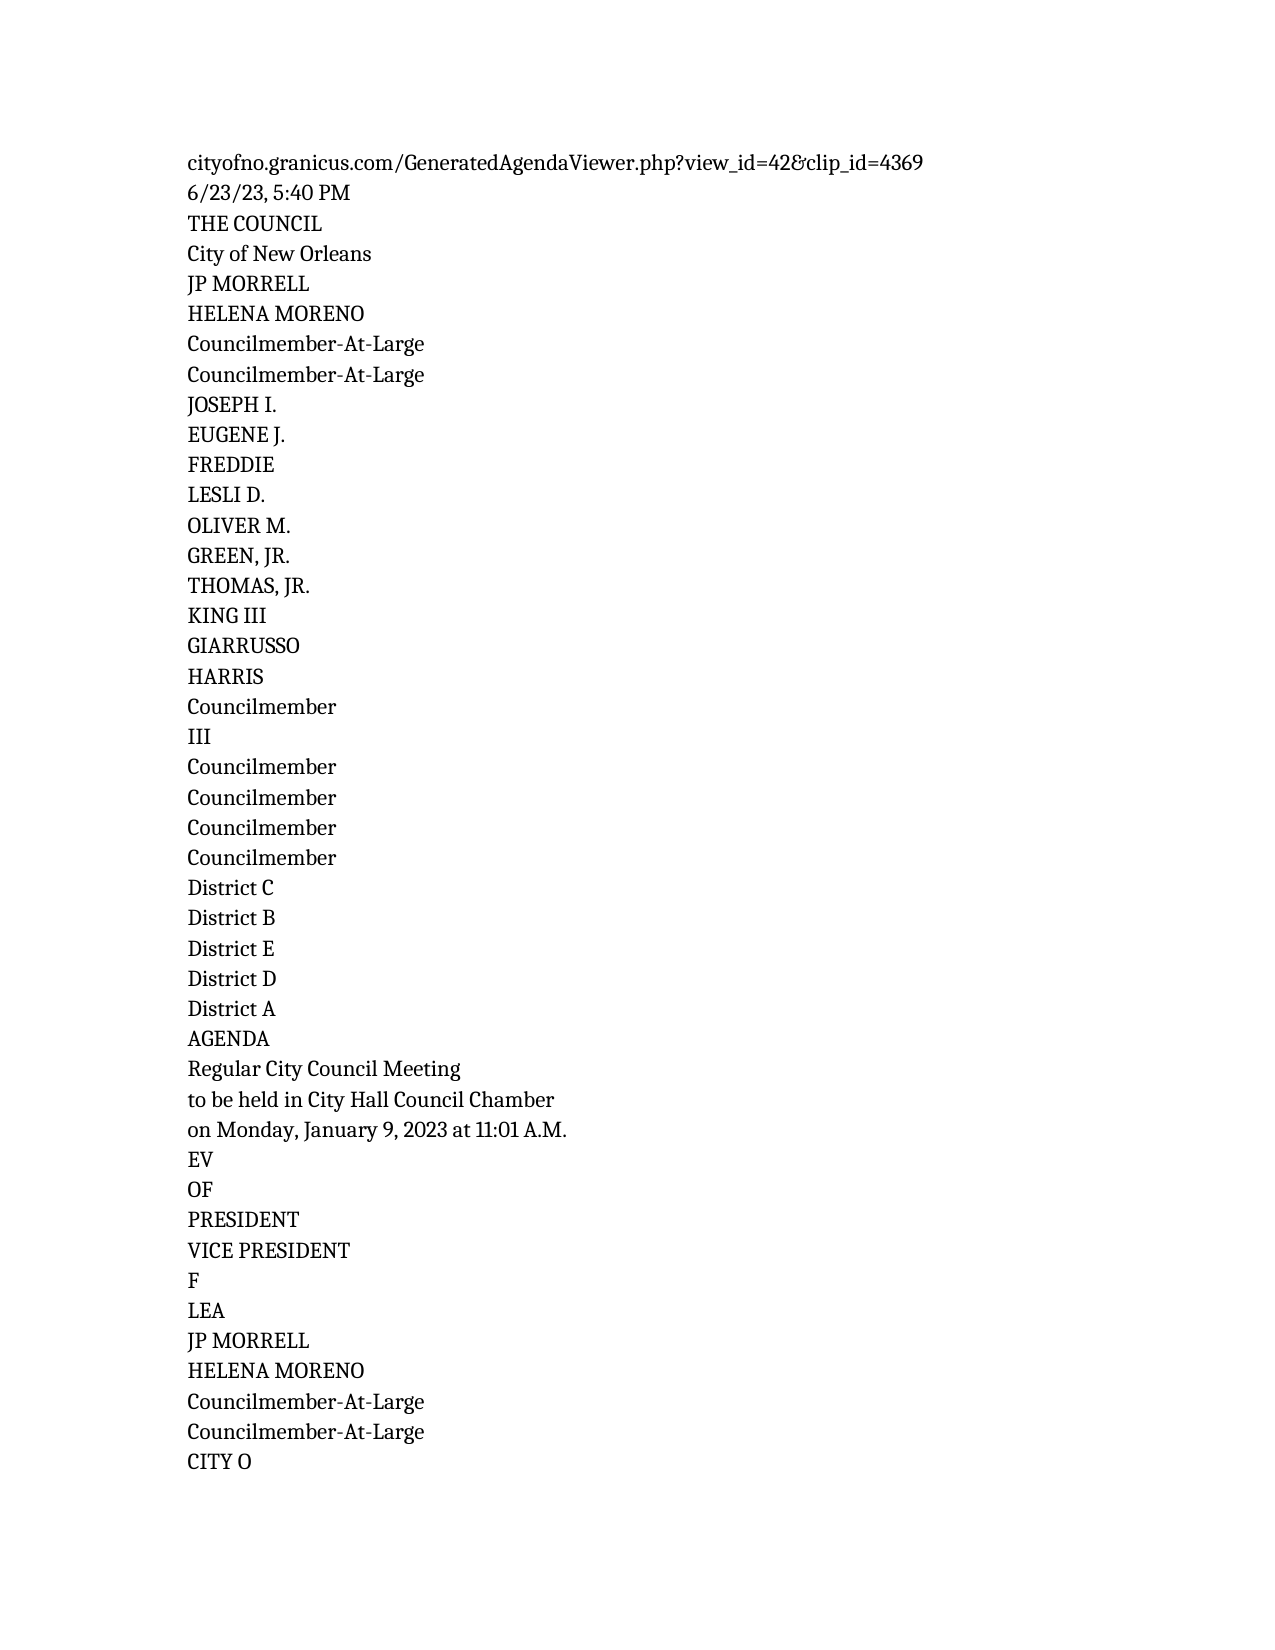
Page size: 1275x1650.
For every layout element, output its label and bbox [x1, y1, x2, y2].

text [187, 150, 1087, 1475]
